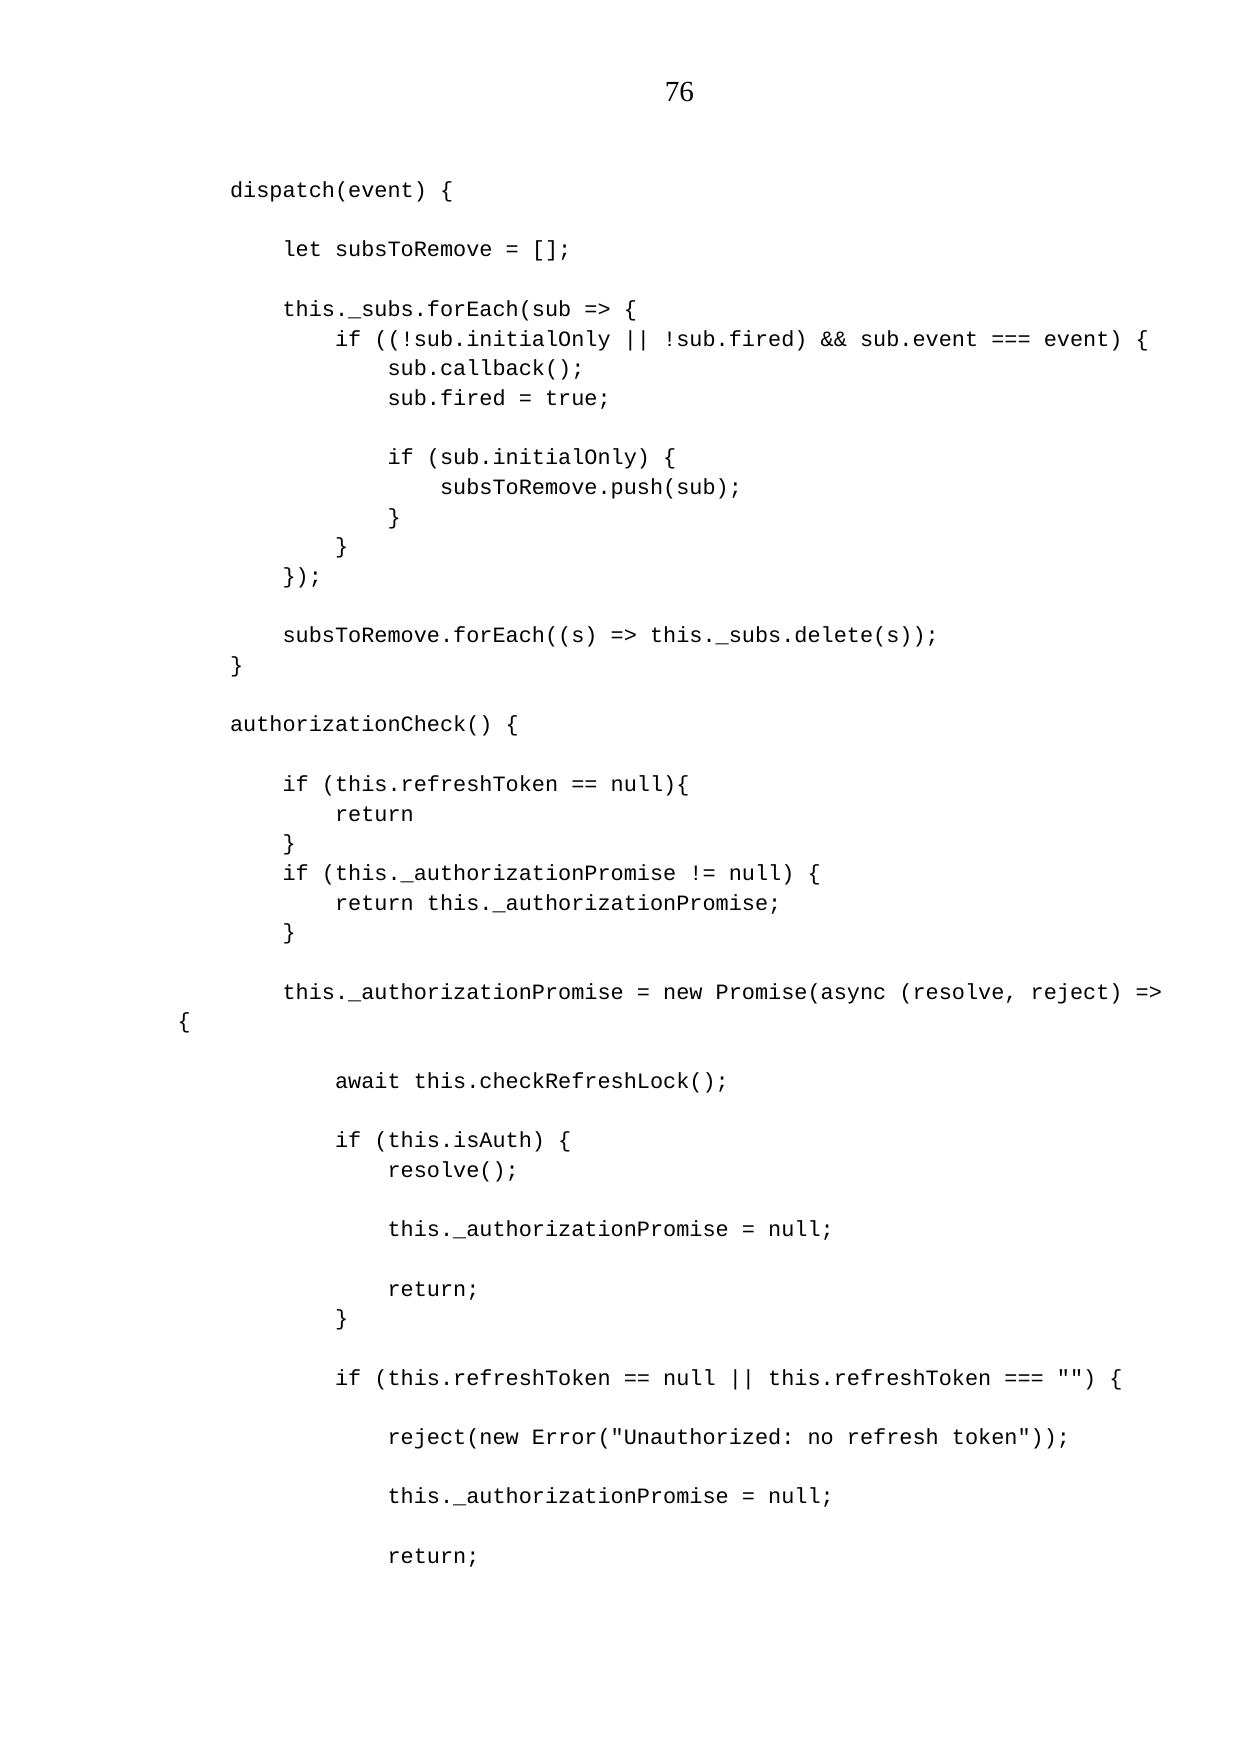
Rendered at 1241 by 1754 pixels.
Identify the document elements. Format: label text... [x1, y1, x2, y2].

text if (this.isAuth) { [177, 1124, 1181, 1154]
text await this.checkRefreshLock(); [177, 1065, 1181, 1095]
text } [177, 1302, 1181, 1332]
text } [177, 531, 1181, 560]
text let subsToRemove = []; [177, 234, 1181, 263]
text this._authorizationPromise = null; [177, 1213, 1181, 1243]
text return [177, 798, 1181, 827]
text sub.callback(); [177, 352, 1181, 382]
text reject(new Error("Unauthorized: no refresh token")); [177, 1421, 1181, 1451]
text if (sub.initialOnly) { [177, 442, 1181, 471]
text this._subs.forEach(sub => { [177, 293, 1181, 323]
text } [177, 827, 1181, 857]
text if (this.refreshToken == null || this.refreshToken === "") { [177, 1362, 1181, 1392]
text dispatch(event) { [177, 174, 1181, 204]
text }); [177, 560, 1181, 590]
text if (this.refreshToken == null){ [177, 768, 1181, 798]
text } [177, 649, 1181, 679]
text this._authorizationPromise = new Promise(async (resolve, reject) => { [177, 976, 1181, 1035]
text } [177, 501, 1181, 531]
text resolve(); [177, 1154, 1181, 1184]
text if (this._authorizationPromise != null) { [177, 857, 1181, 887]
text subsToRemove.push(sub); [177, 471, 1181, 501]
text this._authorizationPromise = null; [177, 1481, 1181, 1510]
text if ((!sub.initialOnly || !sub.fired) && sub.event === event) { [177, 323, 1181, 352]
text return this._authorizationPromise; [177, 887, 1181, 917]
text return; [177, 1540, 1181, 1570]
text sub.fired = true; [177, 382, 1181, 412]
text } [177, 917, 1181, 946]
text return; [177, 1273, 1181, 1302]
text authorizationCheck() { [177, 709, 1181, 738]
text subsToRemove.forEach((s) => this._subs.delete(s)); [177, 620, 1181, 649]
